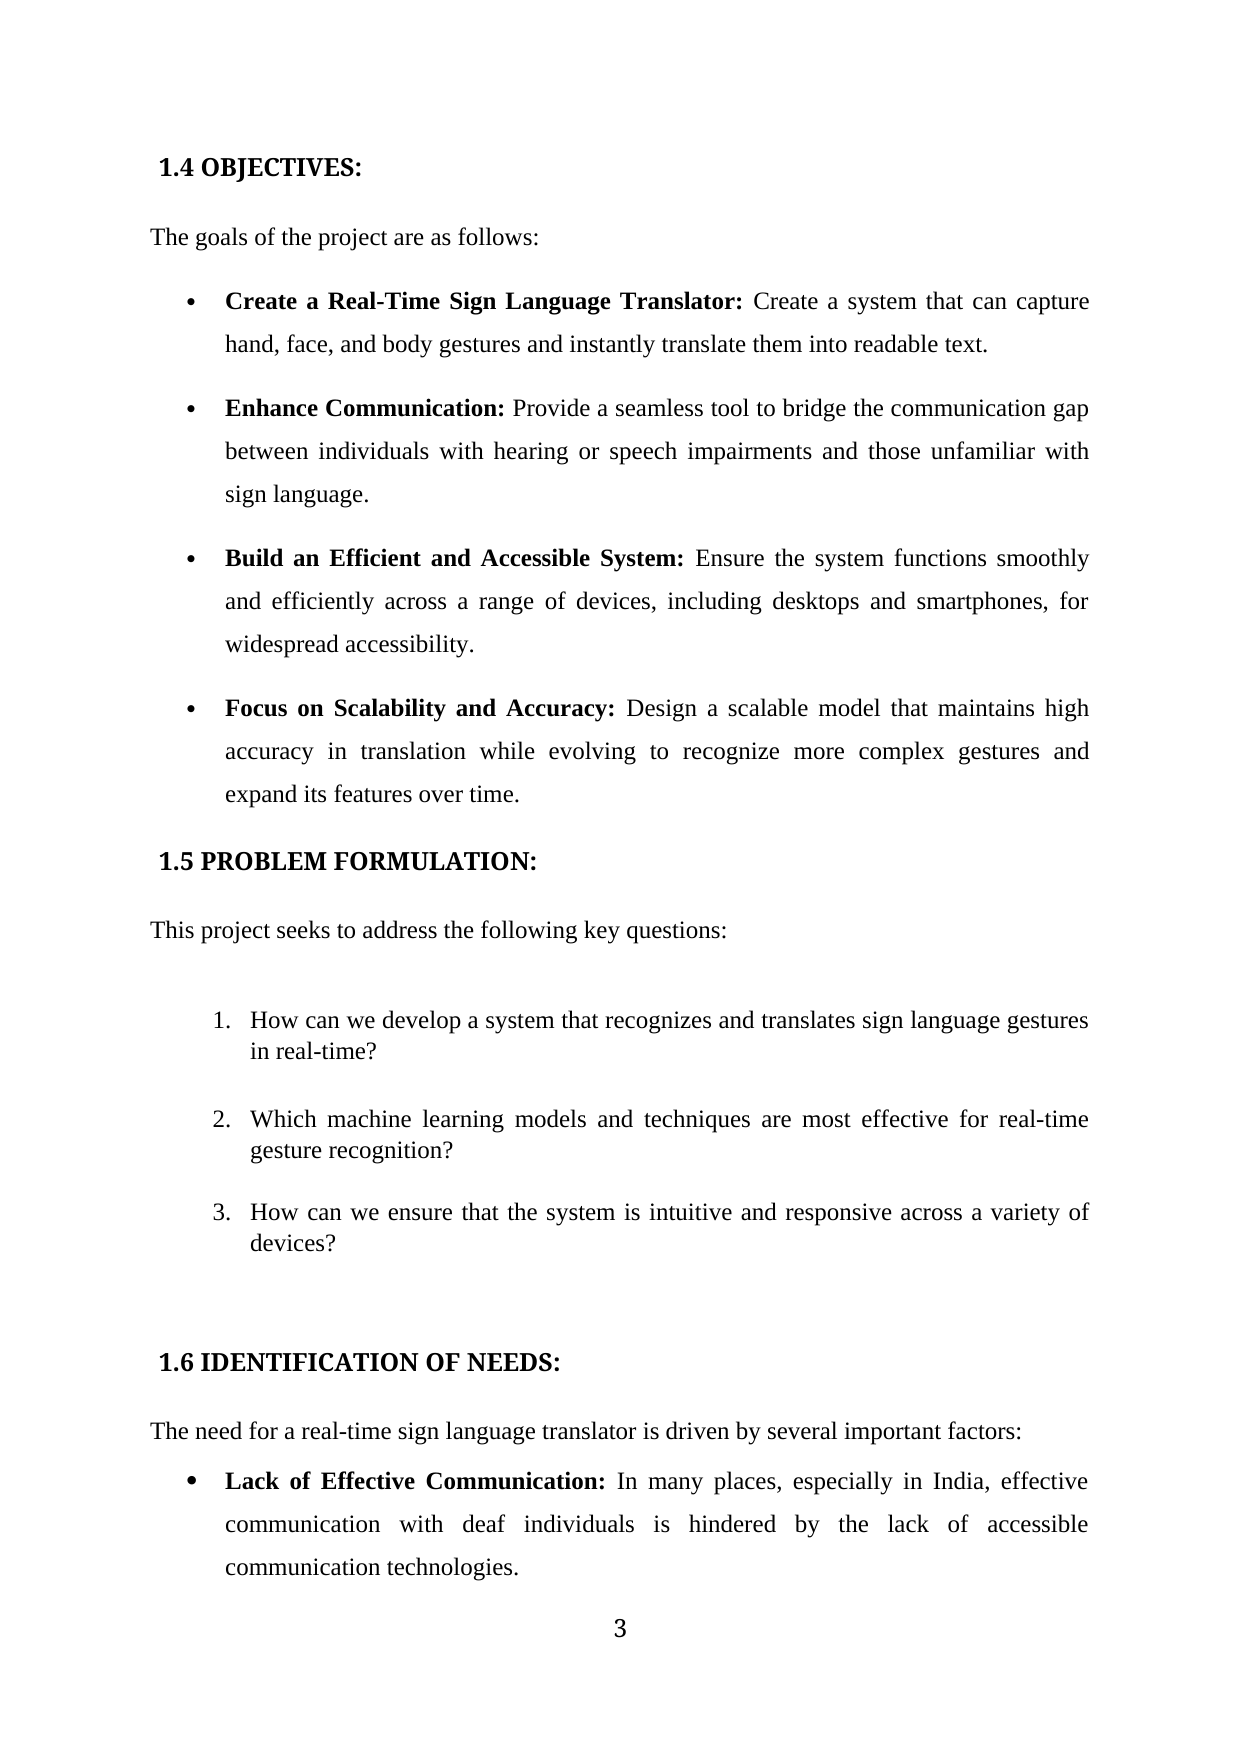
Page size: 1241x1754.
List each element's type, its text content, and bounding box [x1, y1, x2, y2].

subtitle IDENTIFICATION OF NEEDS: [158, 1344, 1090, 1378]
list Build an Efficient and Accessible System: Ensure the system functions smoothly and efficiently across a range of devices, including desktops and smartphones, for widespread accessibility. [187, 543, 1090, 658]
list How can we develop a system that recognizes and translates sign language gestures in real-time? [212, 1005, 1090, 1064]
subtitle PROBLEM FORMULATION: [158, 843, 1090, 878]
list Which machine learning models and techniques are most effective for real-time gesture recognition? [212, 1104, 1090, 1163]
list Focus on Scalability and Accuracy: Design a scalable model that maintains high accuracy in translation while evolving to recognize more complex gestures and expand its features over time. [187, 693, 1090, 808]
text The goals of the project are as follows: [150, 222, 1090, 251]
text The need for a real-time sign language translator is driven by several important factors: [150, 1416, 1090, 1445]
list Enhance Communication: Provide a seamless tool to bridge the communication gap between individuals with hearing or speech impairments and those unfamiliar with sign language. [187, 393, 1090, 508]
list Lack of Effective Communication: In many places, especially in India, effective communication with deaf individuals is hindered by the lack of accessible communication technologies. [187, 1466, 1089, 1581]
list Create a Real-Time Sign Language Translator: Create a system that can capture hand, face, and body gestures and instantly translate them into readable text. [187, 286, 1090, 358]
list How can we ensure that the system is intuitive and responsive across a variety of devices? [212, 1197, 1090, 1257]
text This project seeks to address the following key questions: [150, 915, 1090, 944]
subtitle OBJECTIVES: [158, 150, 1090, 184]
